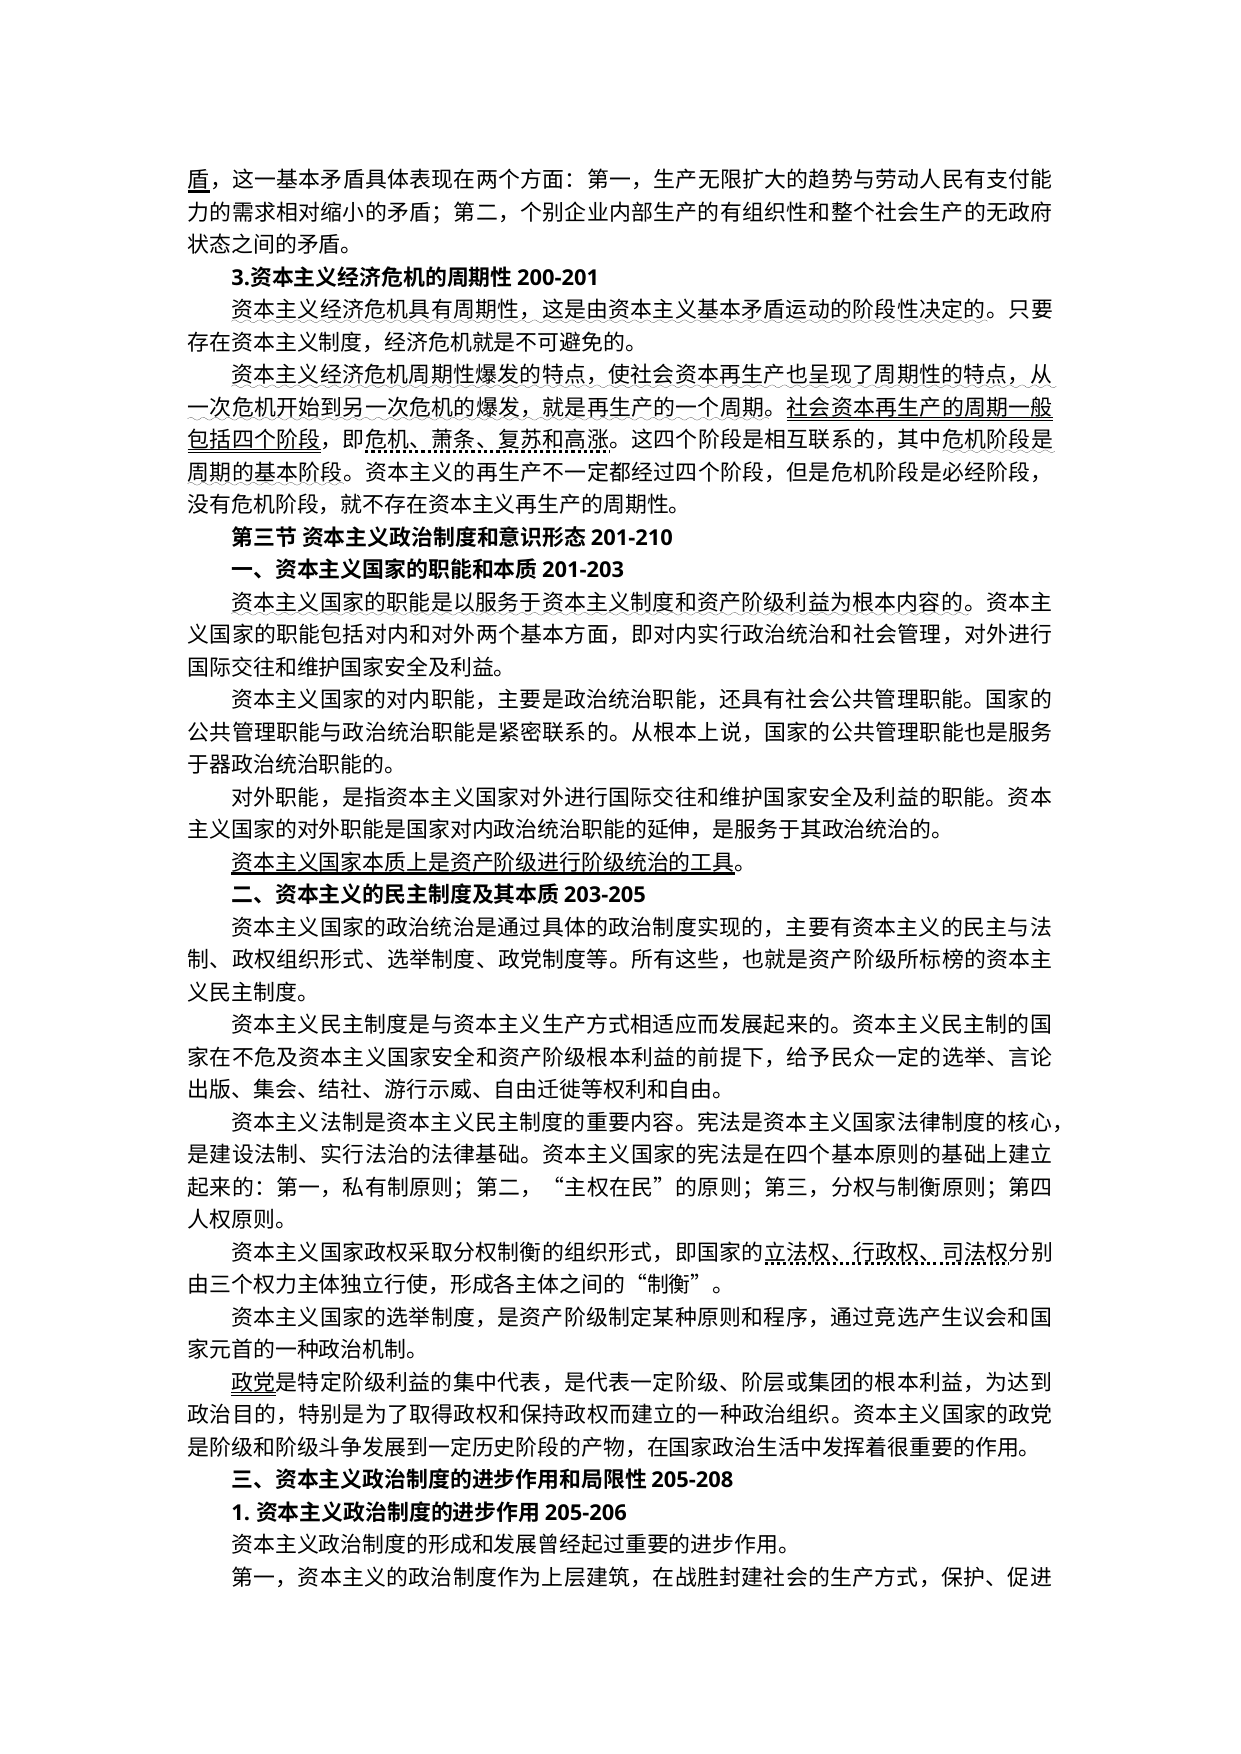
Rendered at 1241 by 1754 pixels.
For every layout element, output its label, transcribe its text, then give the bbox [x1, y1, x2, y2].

text 资本主义国家的对内职能，主要是政治统治职能，还具有社会公共管理职能。国家的公共管理职能与政治统治职能是紧密联系的。从根本上说，国家的公共管理职能也是服务于器政治统治职能的。 [187, 682, 1053, 779]
text 3.资本主义经济危机的周期性200-201 [187, 259, 1053, 292]
text 资本主义民主制度是与资本主义生产方式相适应而发展起来的。资本主义民主制的国家在不危及资本主义国家安全和资产阶级根本利益的前提下，给予民众一定的选举、言论、出版、集会、结社、游行示威、自由迁徙等权利和自由。 [187, 1007, 1053, 1104]
text 对外职能，是指资本主义国家对外进行国际交往和维护国家安全及利益的职能。资本主义国家的对外职能是国家对内政治统治职能的延伸，是服务于其政治统治的。 [187, 779, 1053, 844]
text 三、资本主义政治制度的进步作用和局限性205-208 [187, 1462, 1053, 1494]
text 二、资本主义的民主制度及其本质203-205 [187, 877, 1053, 909]
text 资本主义国家的选举制度，是资产阶级制定某种原则和程序，通过竞选产生议会和国家元首的一种政治机制。 [187, 1299, 1053, 1364]
text 资本主义国家的政治统治是通过具体的政治制度实现的，主要有资本主义的民主与法制、政权组织形式、选举制度、政党制度等。所有这些，也就是资产阶级所标榜的资本主义民主制度。 [187, 909, 1053, 1007]
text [187, 1559, 1053, 1592]
text 资本主义经济危机具有周期性，这是由资本主义基本矛盾运动的阶段性决定的。只要存在资本主义制度，经济危机就是不可避免的。 [187, 292, 1053, 357]
text 资本主义政治制度的形成和发展曾经起过重要的进步作用。 [187, 1527, 1053, 1559]
text 资本主义国家的职能是以服务于资本主义制度和资产阶级利益为根本内容的。资本主义国家的职能包括对内和对外两个基本方面，即对内实行政治统治和社会管理，对外进行国际交往和维护国家安全及利益。 [187, 584, 1053, 682]
text 资本主义法制是资本主义民主制度的重要内容。宪法是资本主义国家法律制度的核心，是建设法制、实行法治的法律基础。资本主义国家的宪法是在四个基本原则的基础上建立起来的：第一，私有制原则；第二，“主权在民”的原则；第三，分权与制衡原则；第四，人权原则。 [187, 1104, 1053, 1234]
text 资本主义经济危机周期性爆发的特点，使社会资本再生产也呈现了周期性的特点，从一次危机开始到另一次危机的爆发，就是再生产的一个周期。社会资本再生产的周期一般包括四个阶段，即危机、萧条、复苏和高涨。这四个阶段是相互联系的，其中危机阶段是周期的基本阶段。资本主义的再生产不一定都经过四个阶段，但是危机阶段是必经阶段，没有危机阶段，就不存在资本主义再生产的周期性。 [187, 357, 1053, 519]
text 资本主义国家政权采取分权制衡的组织形式，即国家的立法权、行政权、司法权分别由三个权力主体独立行使，形成各主体之间的“制衡”。 [187, 1234, 1053, 1299]
text 一、资本主义国家的职能和本质201-203 [187, 552, 1053, 584]
text 政党是特定阶级利益的集中代表，是代表一定阶级、阶层或集团的根本利益，为达到政治目的，特别是为了取得政权和保持政权而建立的一种政治组织。资本主义国家的政党是阶级和阶级斗争发展到一定历史阶段的产物，在国家政治生活中发挥着很重要的作用。 [187, 1364, 1053, 1462]
text 资本主义国家本质上是资产阶级进行阶级统治的工具。 [187, 844, 1053, 877]
text 第三节 资本主义政治制度和意识形态201-210 [187, 519, 1053, 552]
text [187, 162, 1053, 259]
text 1. 资本主义政治制度的进步作用205-206 [187, 1494, 1053, 1527]
